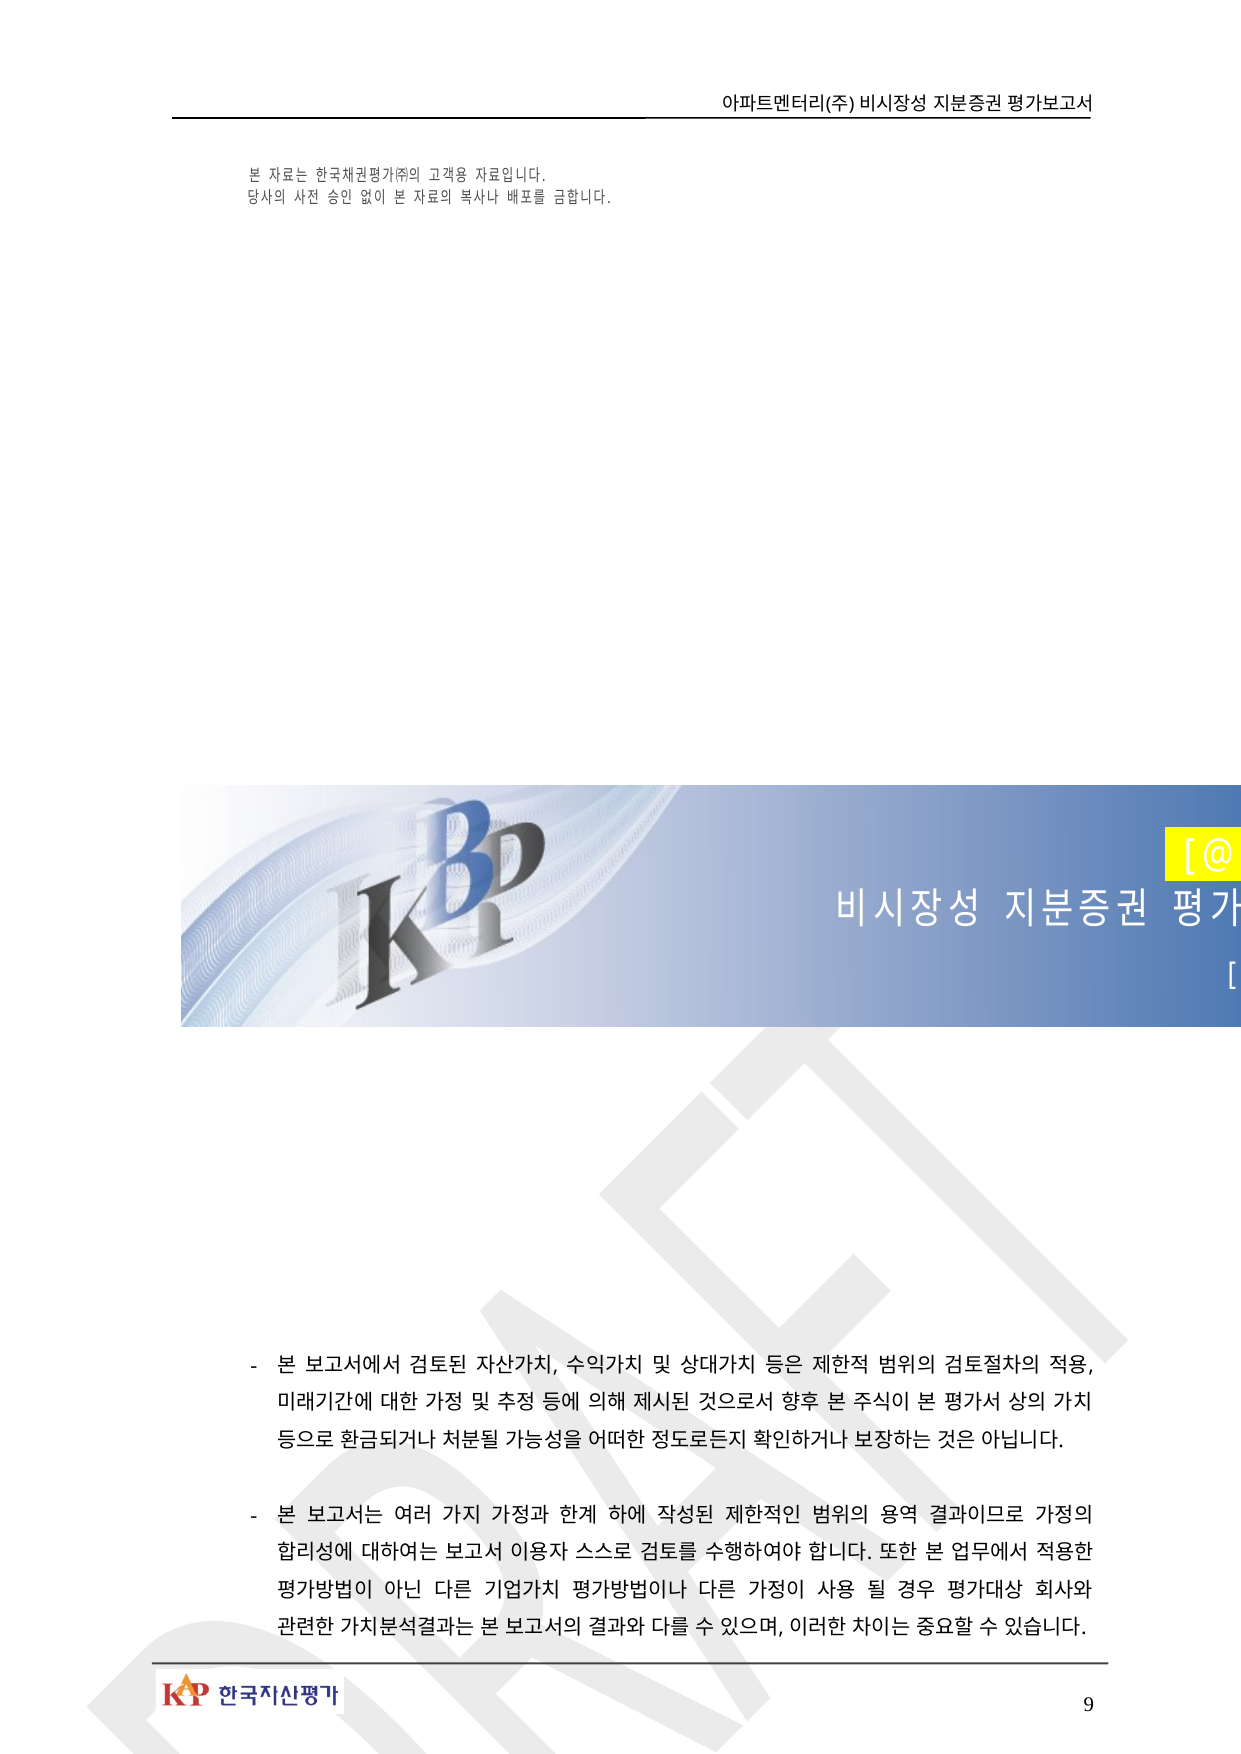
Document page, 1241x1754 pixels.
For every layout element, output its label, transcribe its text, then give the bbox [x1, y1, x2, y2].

list 본 보고서는 여러 가지 가정과 한계 하에 작성된 제한적인 범위의 용역 결과이므로 가정의 합리성에 대하여는 보고서 이용자 스스로 검토를 수행하여야 합니다. 또한 본 업무에서 적용한 평가방법이 아닌 다른 기업가치 평가방법이나 다른 가정이 사용 될 경우 평가대상 회사와 관련한 가치분석결과는 본 보고서의 결과와 다를 수 있으며, 이러한 차이는 중요할 수 있습니다. [250, 1494, 1094, 1644]
list 본 보고서에서 검토된 자산가치, 수익가치 및 상대가치 등은 제한적 범위의 검토절차의 적용, 미래기간에 대한 가정 및 추정 등에 의해 제시된 것으로서 향후 본 주식이 본 평가서 상의 가치 등으로 환금되거나 처분될 가능성을 어떠한 정도로든지 확인하거나 보장하는 것은 아닙니다. [250, 1344, 1094, 1457]
picture [155, 1669, 345, 1714]
